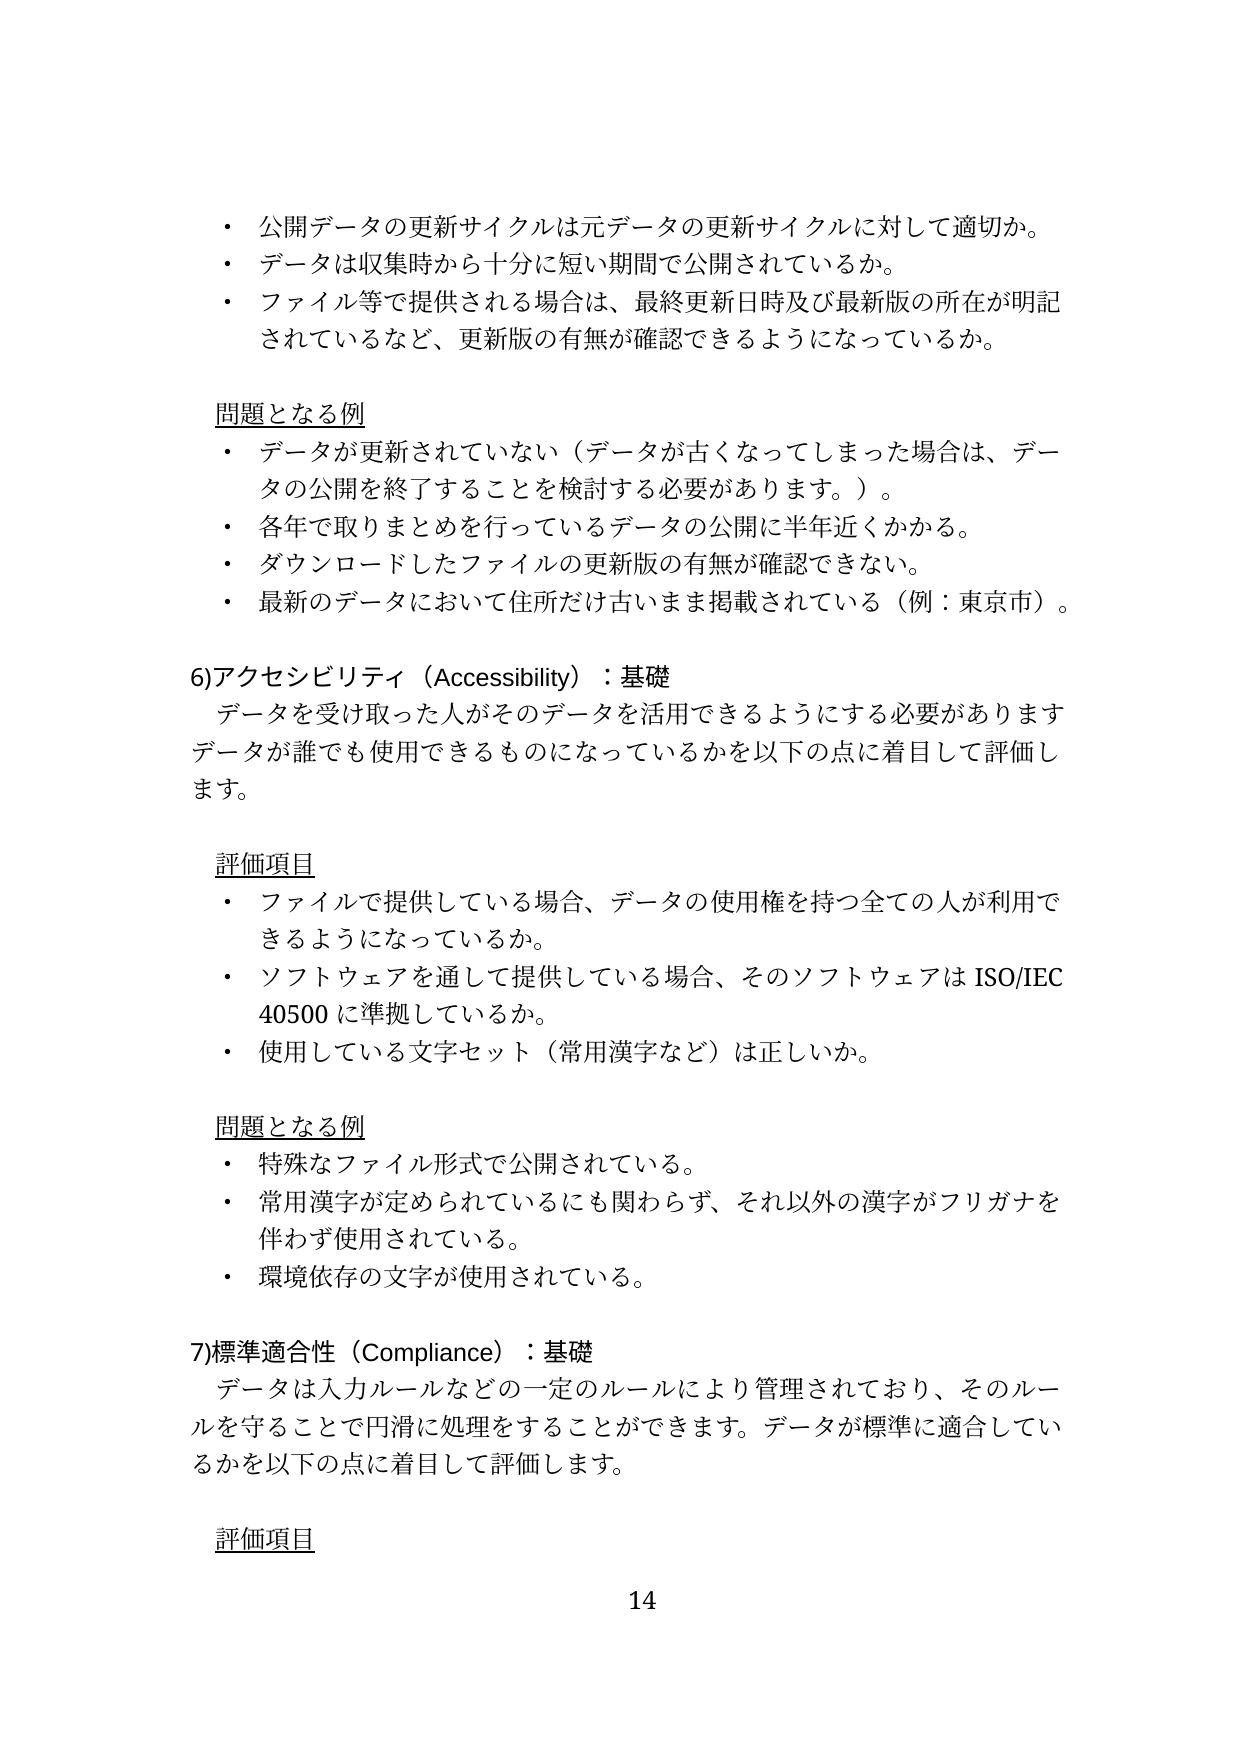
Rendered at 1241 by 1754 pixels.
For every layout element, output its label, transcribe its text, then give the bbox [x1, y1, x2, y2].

list ソフトウェアを通して提供している場合、そのソフトウェアはISO/IEC 40500 に準拠しているか。 [215, 957, 1063, 1032]
subtitle アクセシビリティ（Accessibility）：基礎 [190, 657, 1063, 694]
list データが更新されていない（データが古くなってしまった場合は、データの公開を終了することを検討する必要があります。）。 [215, 432, 1063, 507]
list 公開データの更新サイクルは元データの更新サイクルに対して適切か。 [215, 207, 1063, 244]
list ダウンロードしたファイルの更新版の有無が確認できない。 [215, 544, 1063, 582]
list 環境依存の文字が使用されている。 [215, 1257, 1063, 1294]
text 問題となる例 [190, 1107, 1063, 1144]
list 各年で取りまとめを行っているデータの公開に半年近くかかる。 [215, 507, 1063, 544]
text データを受け取った人がそのデータを活用できるようにする必要があります。データが誰でも使用できるものになっているかを以下の点に着目して評価します。 [190, 694, 1063, 807]
list ファイルで提供している場合、データの使用権を持つ全ての人が利用できるようになっているか。 [215, 882, 1063, 957]
list ファイル等で提供される場合は、最終更新日時及び最新版の所在が明記されているなど、更新版の有無が確認できるようになっているか。 [215, 282, 1063, 357]
text 評価項目 [190, 1519, 1063, 1557]
text 評価項目 [190, 844, 1063, 882]
list 使用している文字セット（常用漢字など）は正しいか。 [215, 1032, 1063, 1069]
list データは収集時から十分に短い期間で公開されているか。 [215, 244, 1063, 282]
subtitle 標準適合性（Compliance）：基礎 [190, 1332, 1063, 1369]
list 特殊なファイル形式で公開されている。 [215, 1144, 1063, 1182]
list 最新のデータにおいて住所だけ古いまま掲載されている（例：東京市）。 [215, 582, 1063, 619]
list 常用漢字が定められているにも関わらず、それ以外の漢字がフリガナを伴わず使用されている。 [215, 1182, 1063, 1257]
text 問題となる例 [190, 394, 1063, 432]
text データは入力ルールなどの一定のルールにより管理されており、そのルールを守ることで円滑に処理をすることができます。データが標準に適合しているかを以下の点に着目して評価します。 [190, 1369, 1063, 1482]
